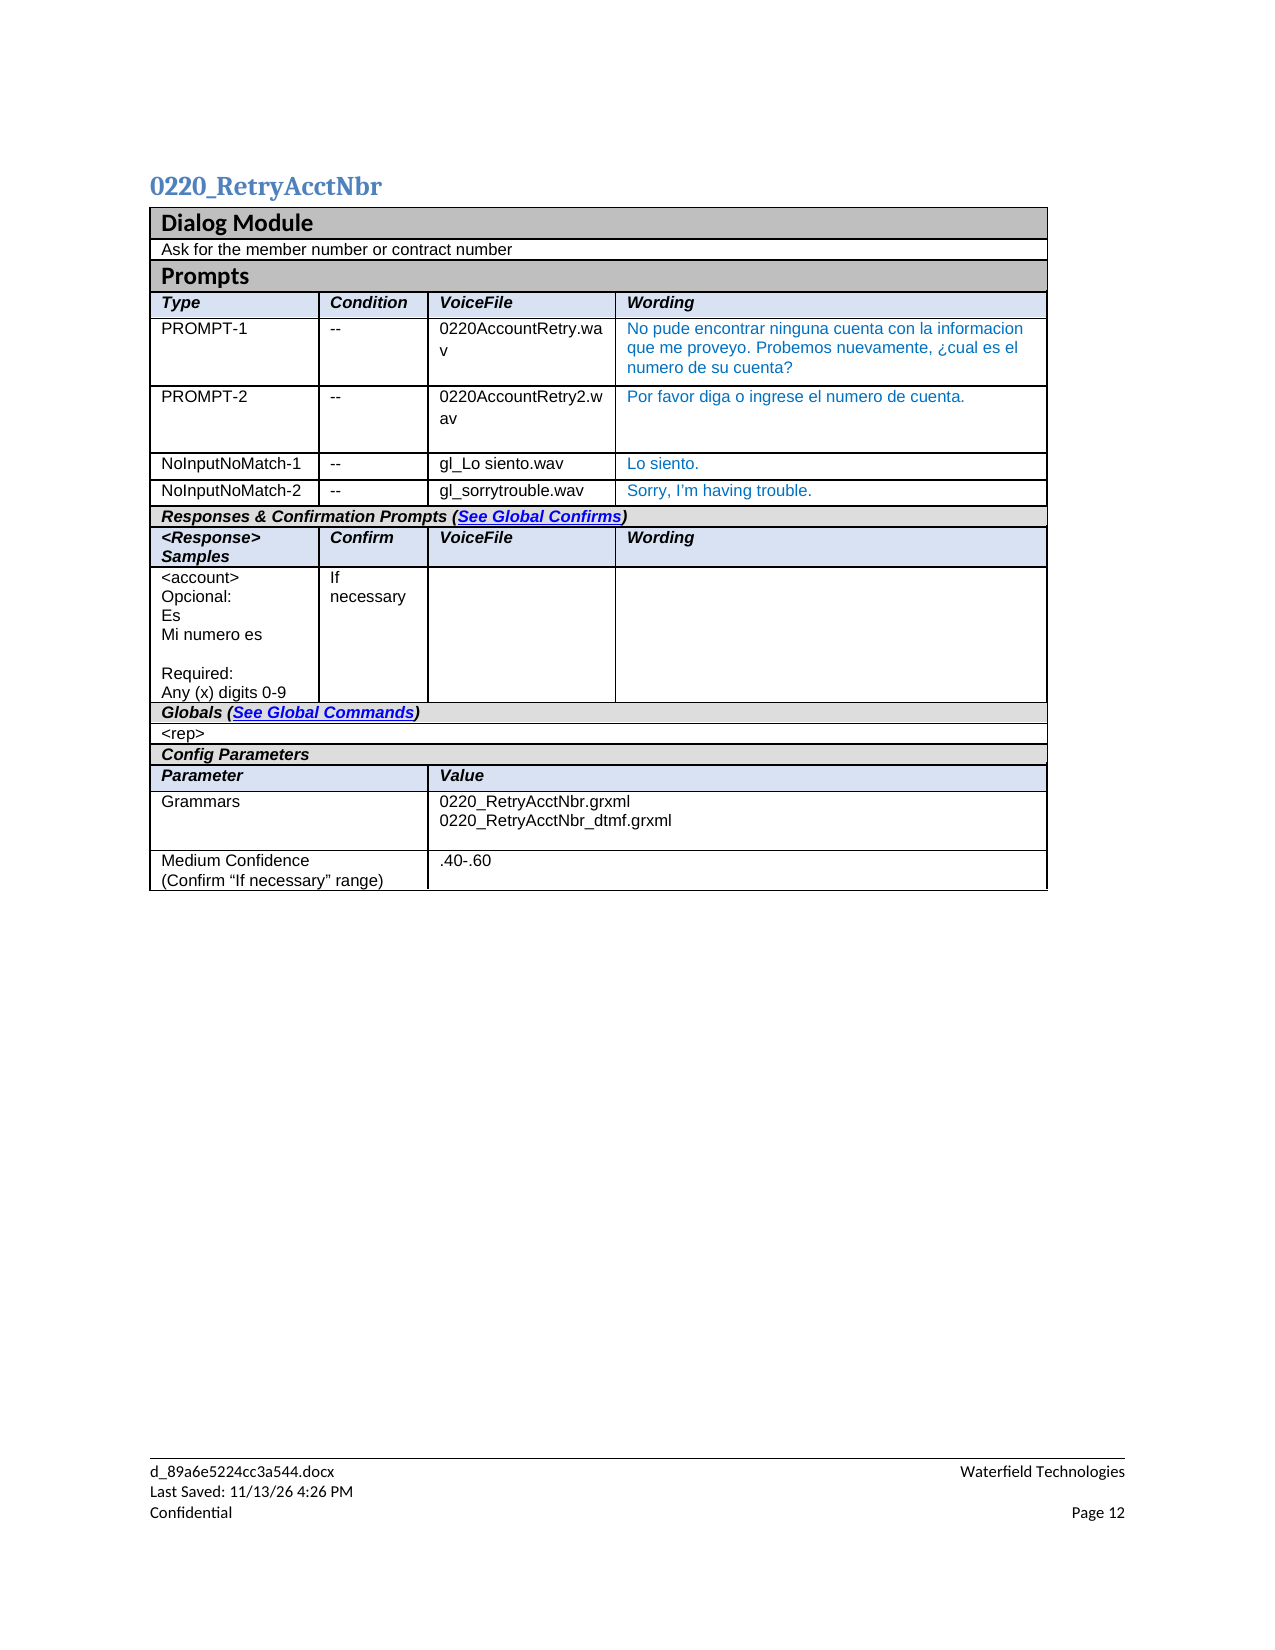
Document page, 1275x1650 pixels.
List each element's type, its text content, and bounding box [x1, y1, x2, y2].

subtitle 0220_RetryAcctNbr [150, 171, 1125, 202]
table_cell Condition [320, 293, 427, 317]
table_cell Por favor diga o ingrese el numero de cuenta. [616, 387, 1046, 452]
table_cell Globals (See Global Commands) [151, 703, 1047, 722]
table_cell Medium Confidence (Confirm “If necessary” range) [151, 851, 427, 889]
table_cell -- [320, 481, 427, 505]
table_cell Sorry, I’m having trouble. [616, 481, 1046, 505]
table_cell 0220AccountRetry.wav [429, 319, 615, 385]
table_cell Value [429, 766, 1046, 791]
table_cell gl_sorrytrouble.wav [429, 481, 615, 505]
table_cell Responses & Confirmation Prompts (See Global Confirms) [151, 507, 1047, 526]
table_cell [429, 568, 615, 702]
table_cell NoInputNoMatch-1 [151, 454, 318, 479]
table_cell <Response> Samples [151, 528, 318, 566]
table_cell <account> Opcional: Es Mi numero es Required: Any (x) digits 0-9 [151, 568, 318, 702]
table_cell 0220AccountRetry2.wav [429, 387, 615, 452]
table_cell Wording [616, 293, 1046, 317]
table_cell Config Parameters [151, 745, 1047, 764]
table_cell -- [320, 454, 427, 479]
table_cell No pude encontrar ninguna cuenta con la informacion que me proveyo. Probemos nuevamente, ¿cual es el numero de su cuenta? [616, 319, 1046, 385]
table_cell Lo siento. [616, 454, 1046, 479]
table_cell Grammars [151, 792, 427, 849]
table_cell .40-.60 [429, 851, 1046, 889]
table_cell VoiceFile [429, 528, 615, 566]
table_cell PROMPT-2 [151, 387, 318, 452]
table_cell Parameter [151, 766, 427, 791]
table_cell Ask for the member number or contract number [151, 240, 1047, 259]
table_cell -- [320, 319, 427, 385]
table_cell 0220_RetryAcctNbr.grxml 0220_RetryAcctNbr_dtmf.grxml [429, 792, 1046, 849]
table_cell Confirm [320, 528, 427, 566]
table_cell gl_Lo siento.wav [429, 454, 615, 479]
table_cell Prompts [151, 261, 1047, 291]
table_header Dialog Module [151, 208, 1047, 238]
table_cell Wording [616, 528, 1046, 566]
table_cell -- [320, 387, 427, 452]
table_cell [616, 568, 1046, 702]
table_cell If necessary [320, 568, 427, 702]
table_cell VoiceFile [429, 293, 615, 317]
table_cell NoInputNoMatch-2 [151, 481, 318, 505]
table_cell PROMPT-1 [151, 319, 318, 385]
table_cell <rep> [151, 724, 1047, 743]
table_cell Type [151, 293, 318, 317]
